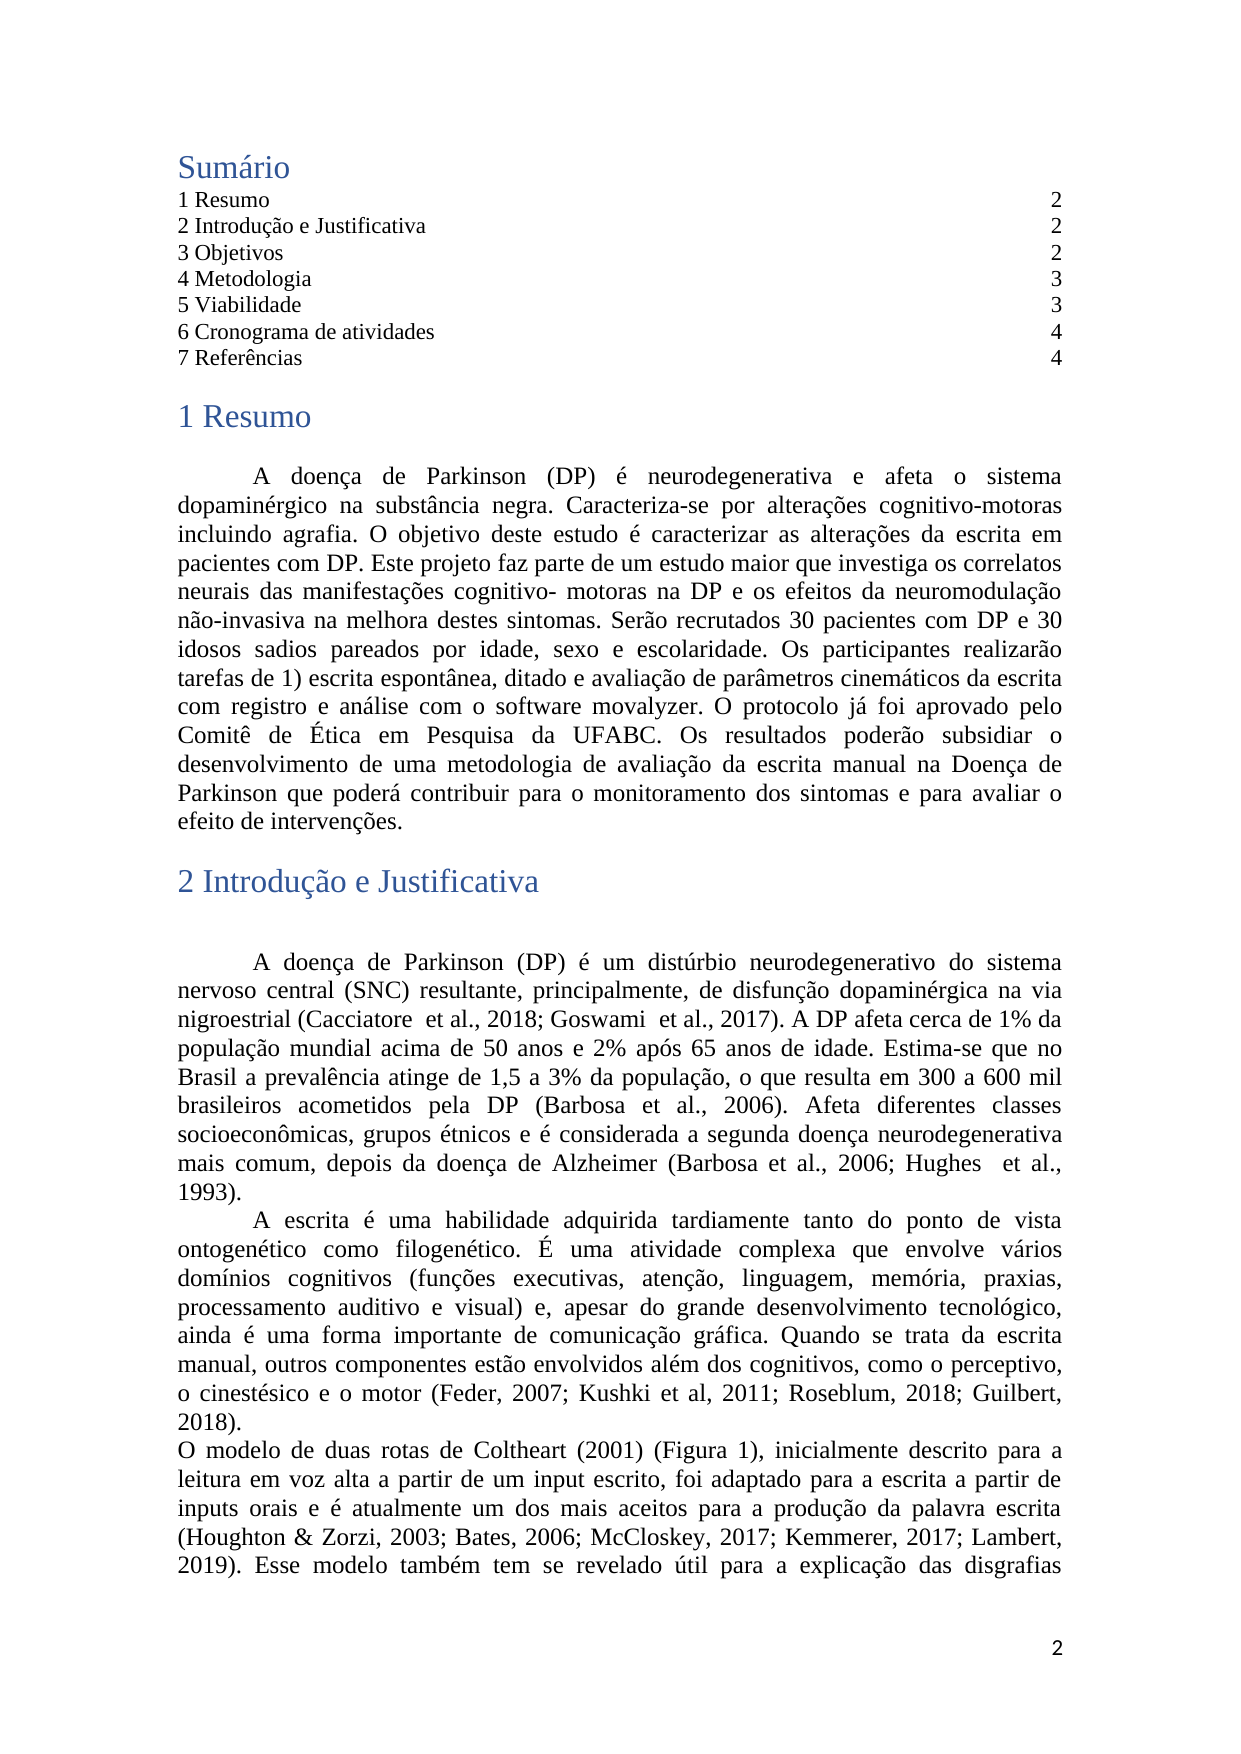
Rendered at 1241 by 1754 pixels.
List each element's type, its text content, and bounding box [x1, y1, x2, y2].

subtitle 2 Introdução e Justificativa [177, 862, 1063, 900]
text A doença de Parkinson (DP) é um distúrbio neurodegenerativo do sistema nervoso central (SNC) resultante, principalmente, de disfunção dopaminérgica na via nigroestrial (Cacciatore et al., 2018; Goswami et al., 2017). A DP afeta cerca de 1% da população mundial acima de 50 anos e 2% após 65 anos de idade. Estima-se que no Brasil a prevalência atinge de 1,5 a 3% da população, o que resulta em 300 a 600 mil brasileiros acometidos pela DP (Barbosa et al., 2006). Afeta diferentes classes socioeconômicas, grupos étnicos e é considerada a segunda doença neurodegenerativa mais comum, depois da doença de Alzheimer (Barbosa et al., 2006; Hughes et al., 1993). [177, 947, 1063, 1206]
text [177, 1436, 1063, 1579]
text Sumário [177, 148, 1063, 186]
text A doença de Parkinson (DP) é neurodegenerativa e afeta o sistema dopaminérgico na substância negra. Caracteriza-se por alterações cognitivo-motoras incluindo agrafia. O objetivo deste estudo é caracterizar as alterações da escrita em pacientes com DP. Este projeto faz parte de um estudo maior que investiga os correlatos neurais das manifestações cognitivo- motoras na DP e os efeitos da neuromodulação não-invasiva na melhora destes sintomas. Serão recrutados 30 pacientes com DP e 30 idosos sadios pareados por idade, sexo e escolaridade. Os participantes realizarão tarefas de 1) escrita espontânea, ditado e avaliação de parâmetros cinemáticos da escrita com registro e análise com o software movalyzer. O protocolo já foi aprovado pelo Comitê de Ética em Pesquisa da UFABC. Os resultados poderão subsidiar o desenvolvimento de uma metodologia de avaliação da escrita manual na Doença de Parkinson que poderá contribuir para o monitoramento dos sintomas e para avaliar o efeito de intervenções. [177, 461, 1063, 835]
subtitle 1 Resumo [177, 397, 1063, 435]
text A escrita é uma habilidade adquirida tardiamente tanto do ponto de vista ontogenético como filogenético. É uma atividade complexa que envolve vários domínios cognitivos (funções executivas, atenção, linguagem, memória, praxias, processamento auditivo e visual) e, apesar do grande desenvolvimento tecnológico, ainda é uma forma importante de comunicação gráfica. Quando se trata da escrita manual, outros componentes estão envolvidos além dos cognitivos, como o perceptivo, o cinestésico e o motor (Feder, 2007; Kushki et al, 2011; Roseblum, 2018; Guilbert, 2018). [177, 1206, 1063, 1436]
